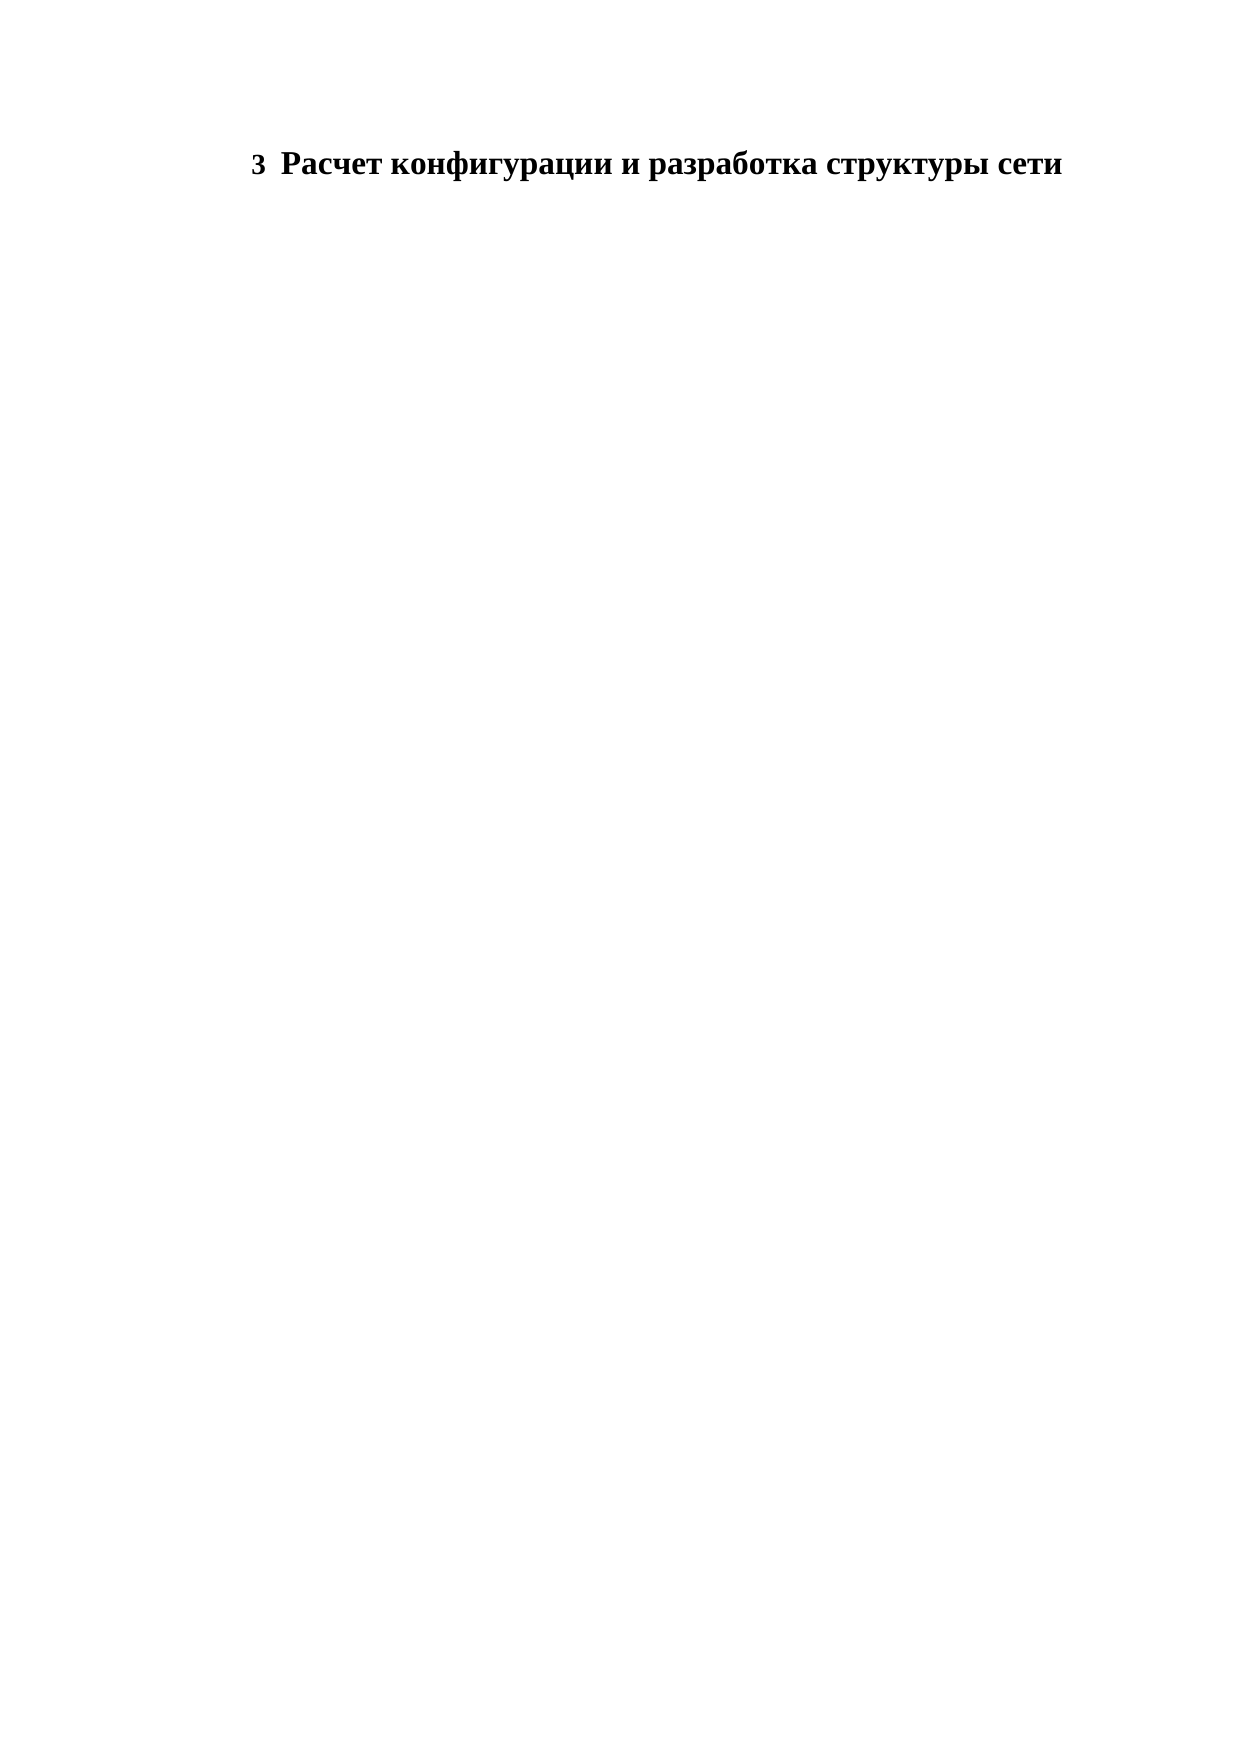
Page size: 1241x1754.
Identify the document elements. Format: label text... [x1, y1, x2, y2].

list Расчет конфигурации и разработка структуры сети [177, 143, 1152, 181]
